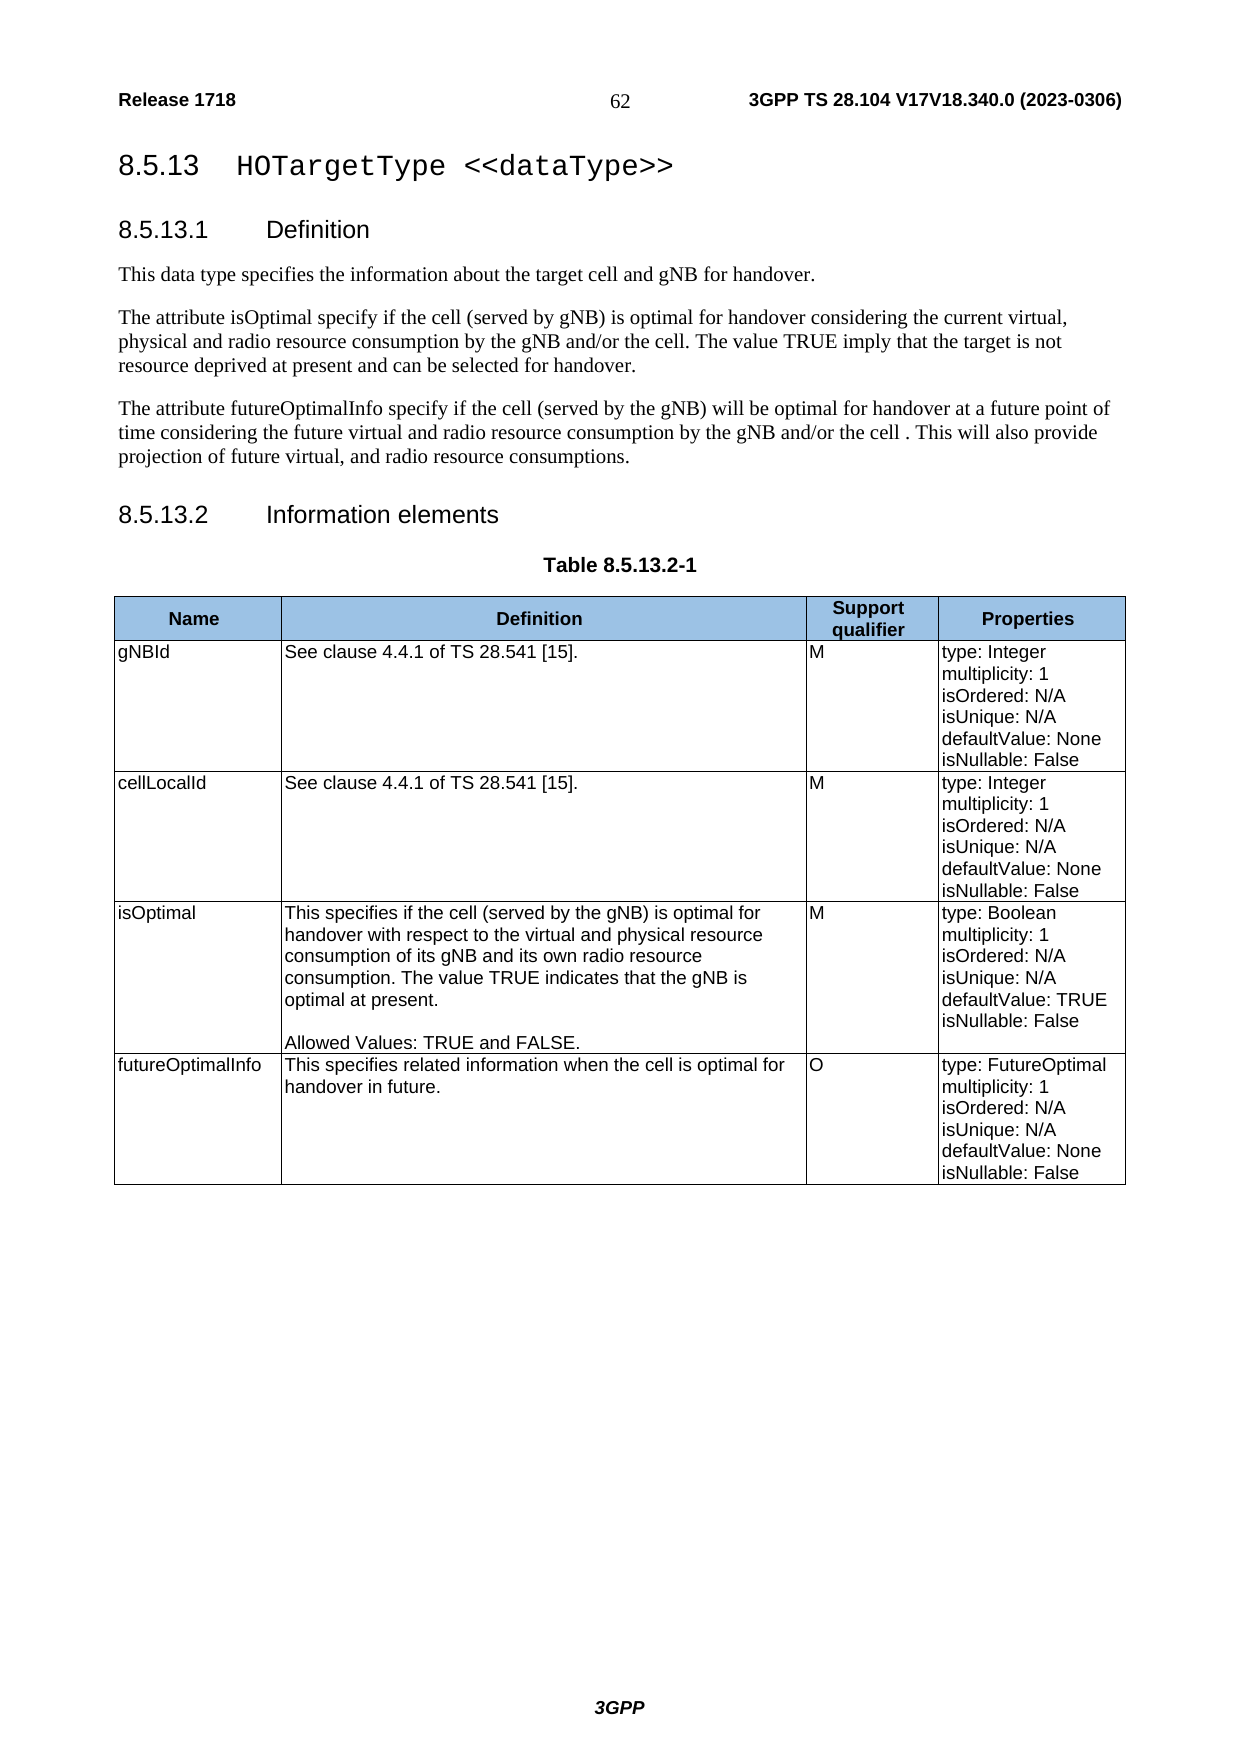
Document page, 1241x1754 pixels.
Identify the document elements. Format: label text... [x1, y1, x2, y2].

table_cell This specifies related information when the cell is optimal for handover in future. [282, 1054, 806, 1183]
table_cell O [807, 1054, 938, 1183]
table_cell See clause 4.4.1 of TS 28.541 [15]. [282, 772, 806, 901]
table_cell isOptimal [115, 902, 281, 1053]
table_header Definition [282, 597, 806, 640]
table_header Name [115, 597, 281, 640]
table_cell M [807, 641, 938, 771]
table_header Properties [939, 597, 1125, 640]
subtitle 8.5.13.1 Definition [118, 215, 1122, 244]
table_cell type: FutureOptimal multiplicity: 1 isOrdered: N/A isUnique: N/A defaultValue: None isNullable: False [939, 1054, 1125, 1183]
subtitle 8.5.13 HOTargetType <<dataType>> [118, 147, 1122, 184]
table_cell cellLocalId [115, 772, 281, 901]
table_cell type: Integer multiplicity: 1 isOrdered: N/A isUnique: N/A defaultValue: None isNullable: False [939, 641, 1125, 771]
table_cell This specifies if the cell (served by the gNB) is optimal for handover with respect to the virtual and physical resource consumption of its gNB and its own radio resource consumption. The value TRUE indicates that the gNB is optimal at present. Allowed Values: TRUE and FALSE. [282, 902, 806, 1053]
table_cell See clause 4.4.1 of TS 28.541 [15]. [282, 641, 806, 771]
table_header Support qualifier [807, 597, 938, 640]
text Table 8.5.13.2-1 [118, 553, 1122, 577]
text The attribute isOptimal specify if the cell (served by gNB) is optimal for handover considering the current virtual, physical and radio resource consumption by the gNB and/or the cell. The value TRUE imply that the target is not resource deprived at present and can be selected for handover. [118, 305, 1122, 377]
table_cell type: Integer multiplicity: 1 isOrdered: N/A isUnique: N/A defaultValue: None isNullable: False [939, 772, 1125, 901]
text This data type specifies the information about the target cell and gNB for handover. [118, 262, 1122, 286]
table_cell type: Boolean multiplicity: 1 isOrdered: N/A isUnique: N/A defaultValue: TRUE isNullable: False [939, 902, 1125, 1053]
subtitle 8.5.13.2 Information elements [118, 499, 1122, 528]
text The attribute futureOptimalInfo specify if the cell (served by the gNB) will be optimal for handover at a future point of time considering the future virtual and radio resource consumption by the gNB and/or the cell . This will also provide projection of future virtual, and radio resource consumptions. [118, 396, 1122, 468]
table_cell M [807, 772, 938, 901]
table_cell futureOptimalInfo [115, 1054, 281, 1183]
table_cell M [807, 902, 938, 1053]
table_cell gNBId [115, 641, 281, 771]
